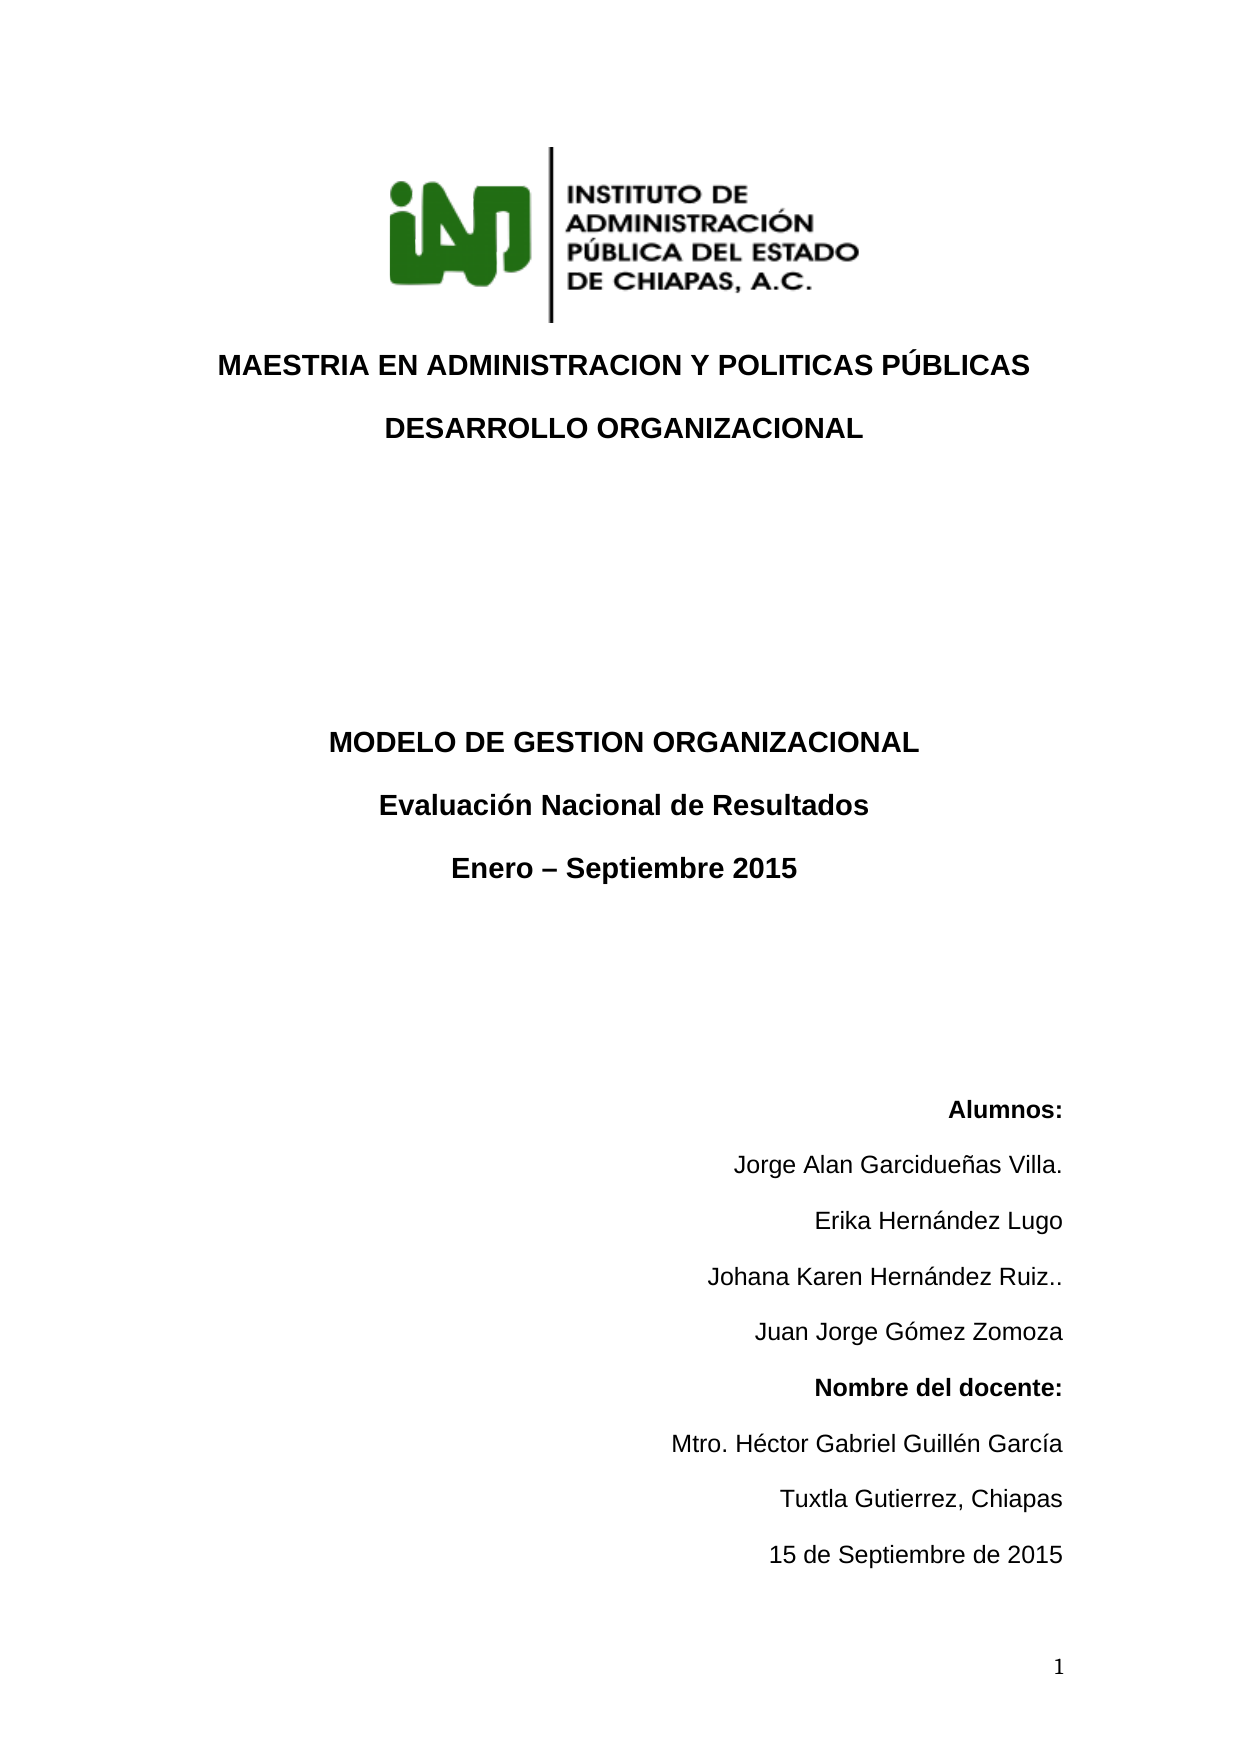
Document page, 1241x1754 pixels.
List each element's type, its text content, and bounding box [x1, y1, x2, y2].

text Erika Hernández Lugo [185, 1206, 1063, 1235]
text Juan Jorge Gómez Zomoza [185, 1317, 1063, 1346]
text 15 de Septiembre de 2015 [185, 1540, 1063, 1568]
text Mtro. Héctor Gabriel Guillén García [185, 1428, 1063, 1457]
text Evaluación Nacional de Resultados [185, 788, 1063, 821]
text MODELO DE GESTION ORGANIZACIONAL [185, 725, 1063, 759]
text Nombre del docente: [185, 1373, 1063, 1402]
picture [389, 147, 859, 323]
text Johana Karen Hernández Ruiz.. [185, 1262, 1063, 1290]
text DESARROLLO ORGANIZACIONAL [185, 411, 1063, 444]
text MAESTRIA EN ADMINISTRACION Y POLITICAS PÚBLICAS [185, 348, 1063, 382]
text Jorge Alan Garcidueñas Villa. [185, 1150, 1063, 1179]
text Alumnos: [185, 1095, 1063, 1123]
text Tuxtla Gutierrez, Chiapas [185, 1484, 1063, 1513]
text Enero – Septiembre 2015 [185, 851, 1063, 884]
